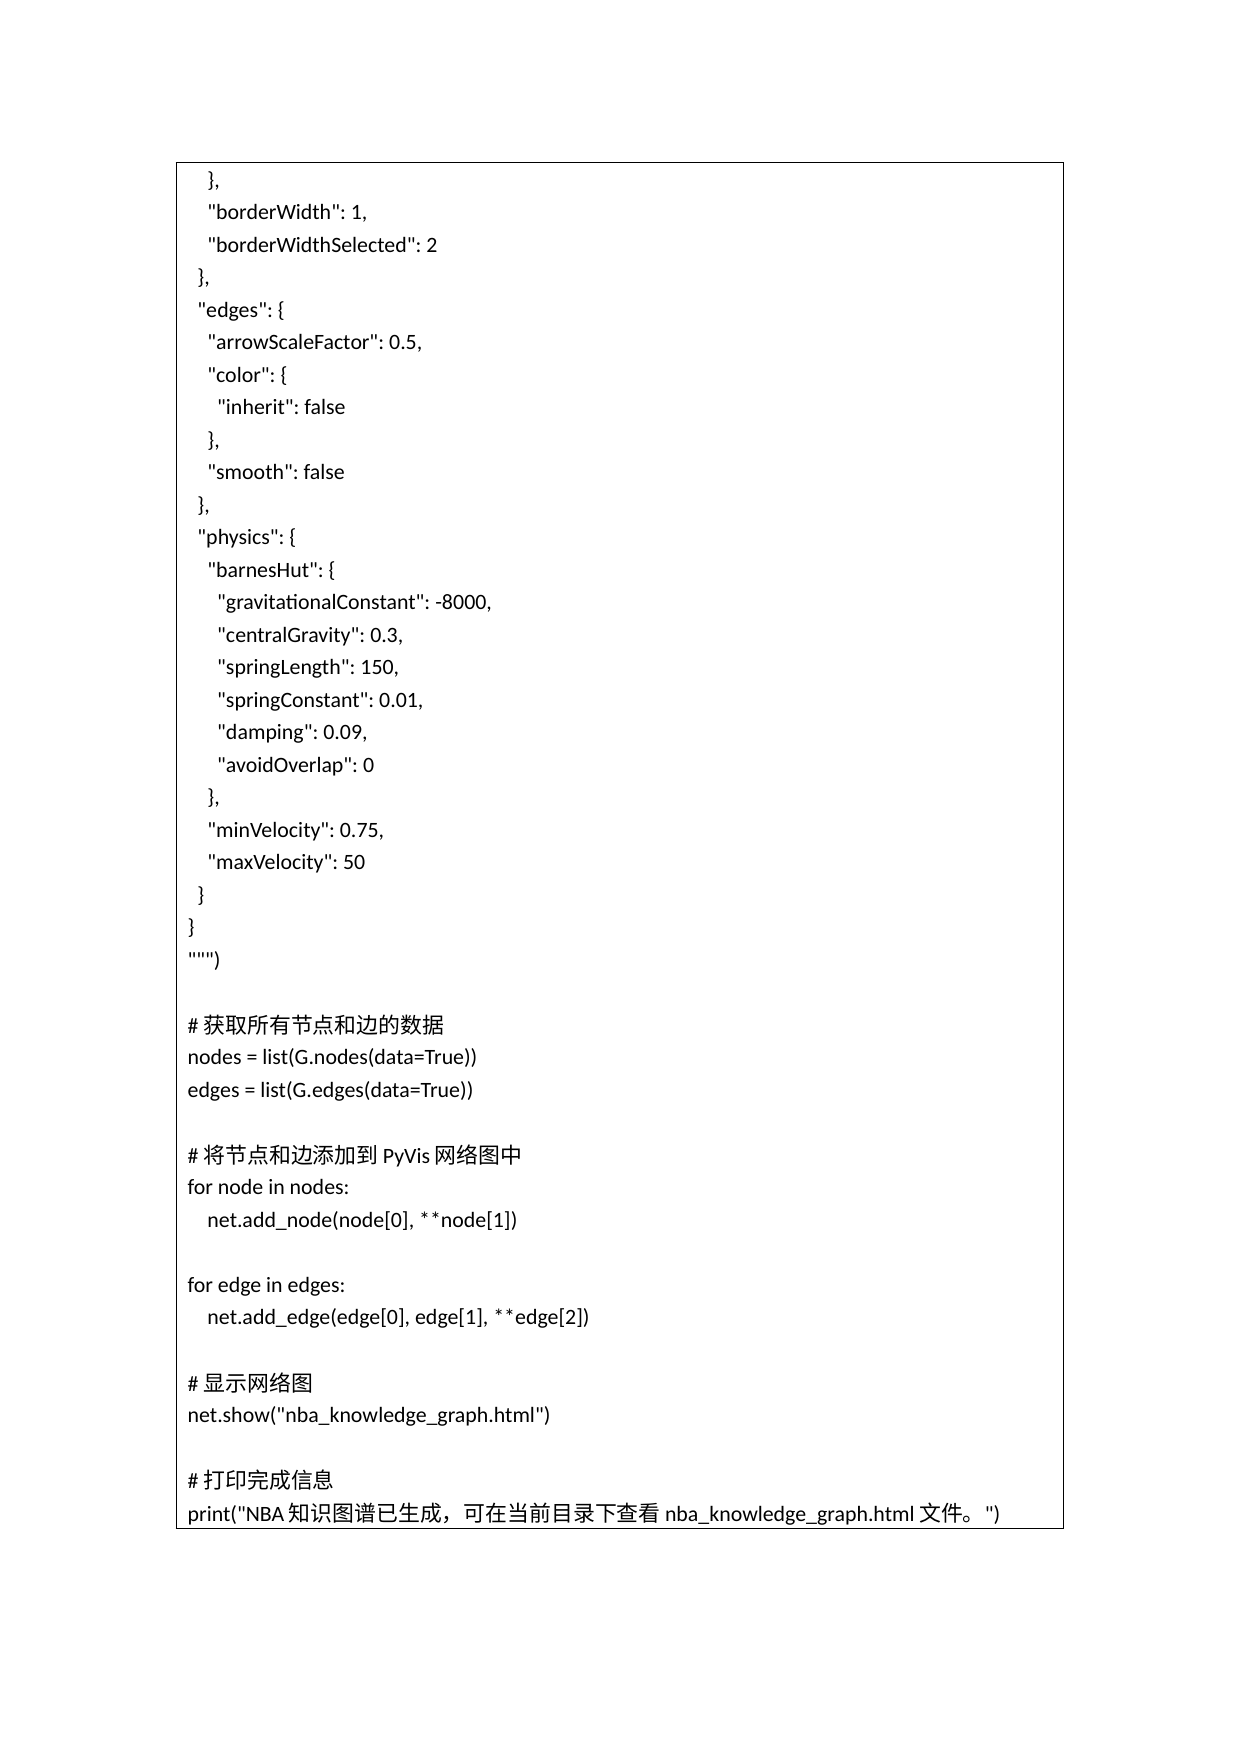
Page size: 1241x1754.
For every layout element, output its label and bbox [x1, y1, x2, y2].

table_header [177, 163, 1063, 1528]
